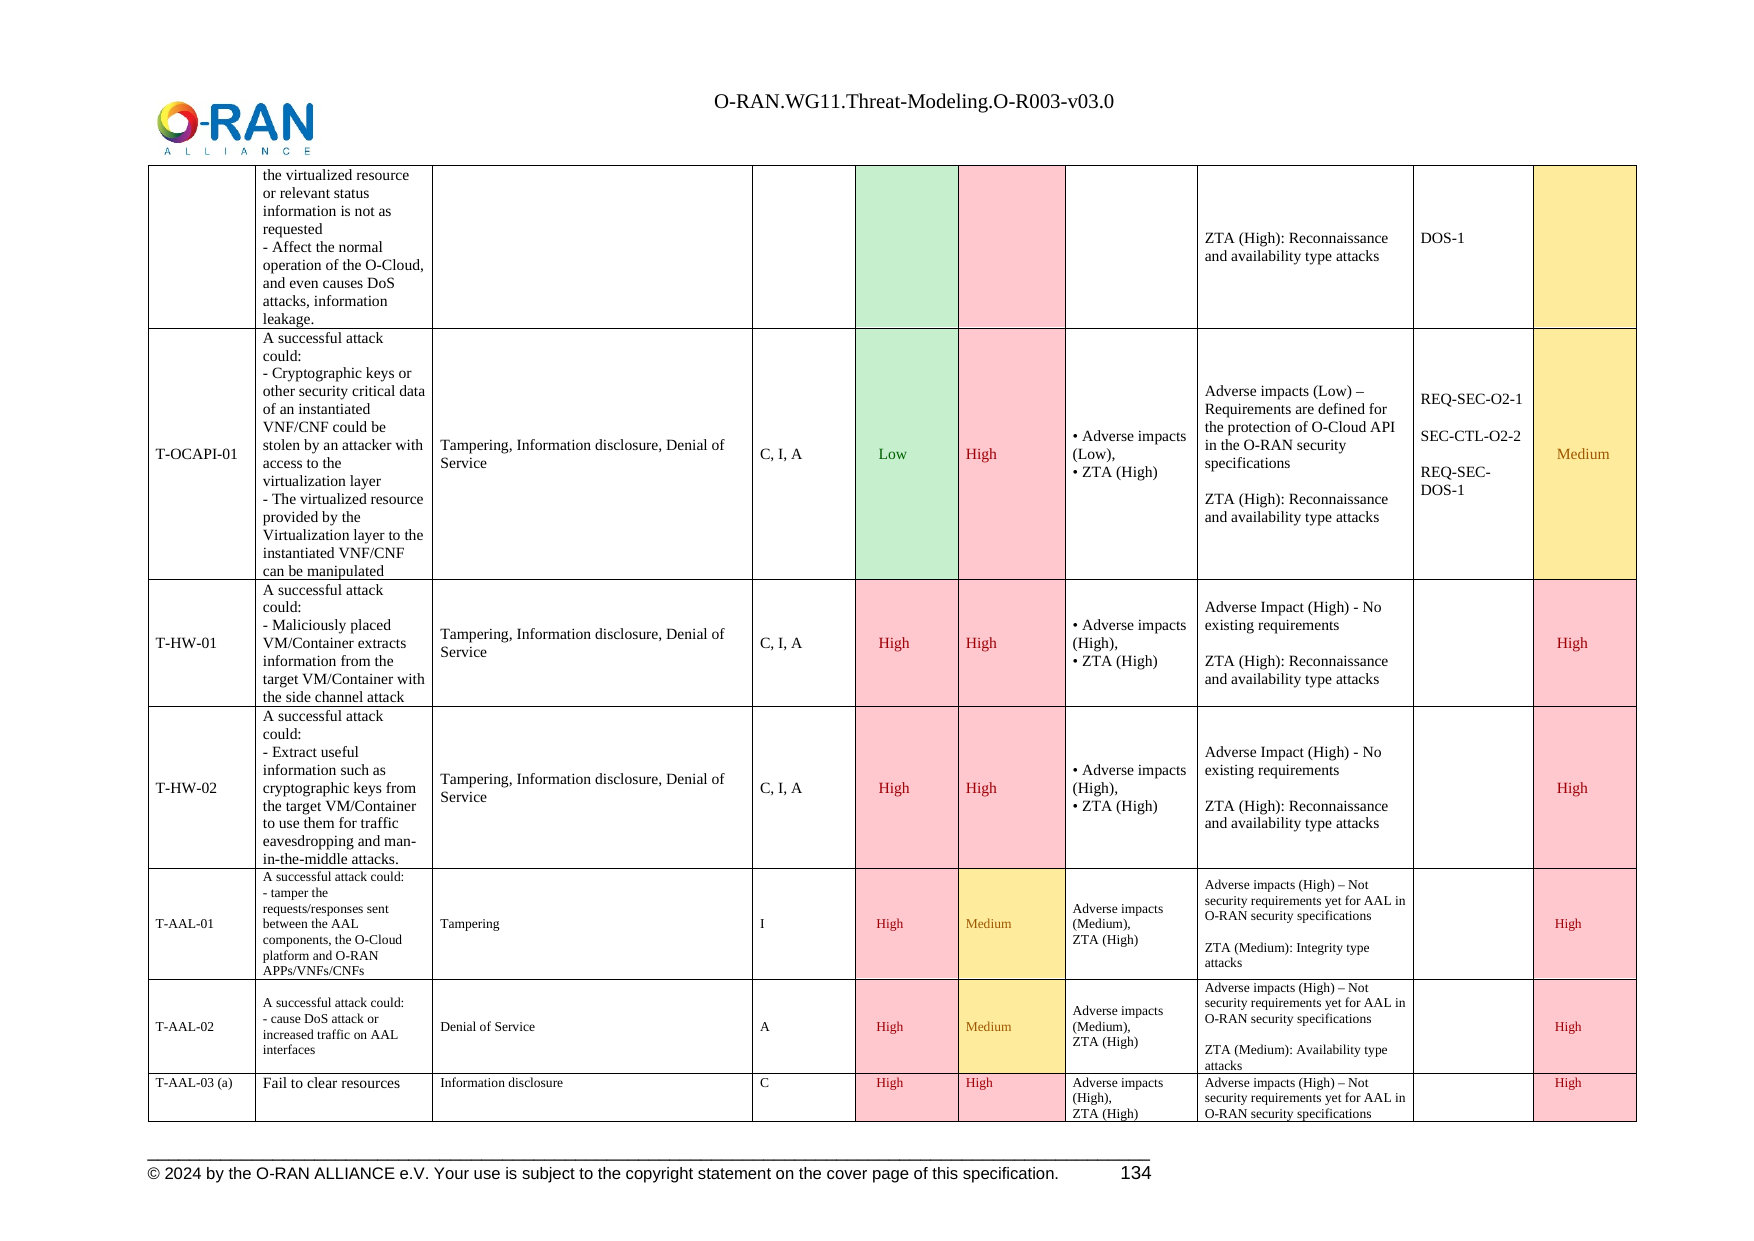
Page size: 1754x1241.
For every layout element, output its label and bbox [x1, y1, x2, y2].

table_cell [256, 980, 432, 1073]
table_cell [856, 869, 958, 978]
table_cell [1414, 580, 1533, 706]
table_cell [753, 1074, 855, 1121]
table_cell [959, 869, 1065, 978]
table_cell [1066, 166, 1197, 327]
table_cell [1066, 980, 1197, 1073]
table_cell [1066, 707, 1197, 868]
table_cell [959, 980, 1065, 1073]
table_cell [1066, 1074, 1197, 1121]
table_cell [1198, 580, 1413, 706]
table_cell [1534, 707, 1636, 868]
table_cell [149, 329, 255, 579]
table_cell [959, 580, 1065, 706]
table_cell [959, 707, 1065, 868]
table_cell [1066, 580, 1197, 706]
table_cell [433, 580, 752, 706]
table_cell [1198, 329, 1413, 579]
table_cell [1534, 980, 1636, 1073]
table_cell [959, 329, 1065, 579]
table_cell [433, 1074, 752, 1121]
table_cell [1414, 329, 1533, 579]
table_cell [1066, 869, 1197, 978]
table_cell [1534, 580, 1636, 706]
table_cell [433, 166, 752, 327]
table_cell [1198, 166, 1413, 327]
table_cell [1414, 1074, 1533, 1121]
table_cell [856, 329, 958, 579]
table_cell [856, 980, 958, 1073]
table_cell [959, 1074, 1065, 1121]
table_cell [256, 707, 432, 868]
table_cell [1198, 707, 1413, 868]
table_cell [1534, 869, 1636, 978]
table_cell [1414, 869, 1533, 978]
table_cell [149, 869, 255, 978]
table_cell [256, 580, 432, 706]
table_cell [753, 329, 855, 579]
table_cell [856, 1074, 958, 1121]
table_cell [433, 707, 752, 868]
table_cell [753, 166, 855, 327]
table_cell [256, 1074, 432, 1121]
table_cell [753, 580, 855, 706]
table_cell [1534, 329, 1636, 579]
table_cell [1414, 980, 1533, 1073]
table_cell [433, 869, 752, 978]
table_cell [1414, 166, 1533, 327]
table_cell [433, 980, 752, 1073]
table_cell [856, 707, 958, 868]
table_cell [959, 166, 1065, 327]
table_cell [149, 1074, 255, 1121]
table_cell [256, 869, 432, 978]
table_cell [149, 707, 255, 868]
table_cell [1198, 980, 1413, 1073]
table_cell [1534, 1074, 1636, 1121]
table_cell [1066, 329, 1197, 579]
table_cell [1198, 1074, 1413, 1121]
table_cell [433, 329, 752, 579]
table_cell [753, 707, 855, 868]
picture [147, 88, 327, 165]
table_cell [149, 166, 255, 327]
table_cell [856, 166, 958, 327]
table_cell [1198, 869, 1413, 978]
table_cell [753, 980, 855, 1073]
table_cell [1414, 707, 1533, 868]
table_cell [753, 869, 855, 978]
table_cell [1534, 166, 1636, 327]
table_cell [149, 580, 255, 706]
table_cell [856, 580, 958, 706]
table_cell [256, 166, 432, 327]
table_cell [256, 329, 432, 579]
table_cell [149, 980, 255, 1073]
